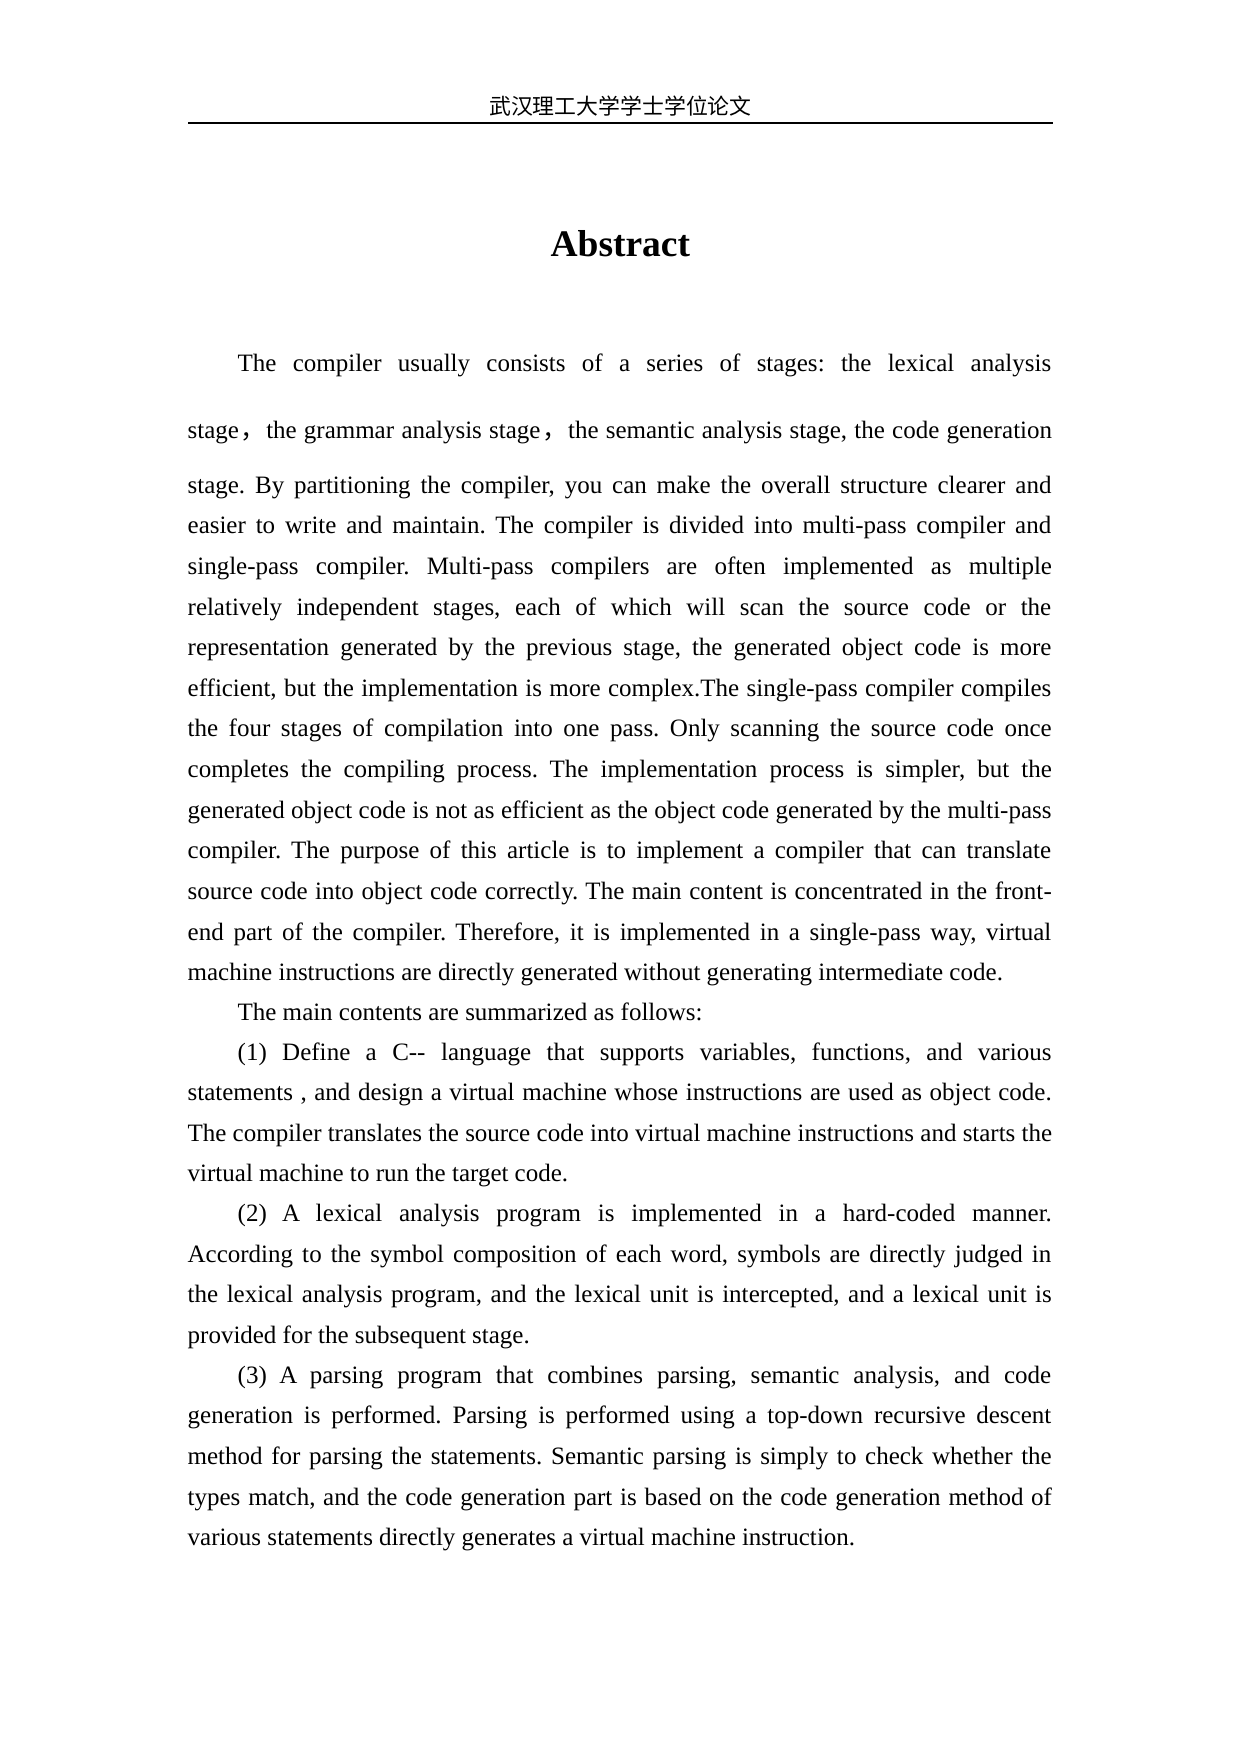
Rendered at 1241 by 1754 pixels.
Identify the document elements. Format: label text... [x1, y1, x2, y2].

text The main contents are summarized as follows: [187, 995, 1053, 1028]
text (1) Define a C-- language that supports variables, functions, and various statements , and design a virtual machine whose instructions are used as object code. The compiler translates the source code into virtual machine instructions and starts the virtual machine to run the target code. [187, 1035, 1053, 1189]
text The compiler usually consists of a series of stages: the lexical analysis stage，the grammar analysis stage，the semantic analysis stage, the code generation stage. By partitioning the compiler, you can make the overall structure clearer and easier to write and maintain. The compiler is divided into multi-pass compiler and single-pass compiler. Multi-pass compilers are often implemented as multiple relatively independent stages, each of which will scan the source code or the representation generated by the previous stage, the generated object code is more efficient, but the implementation is more complex.The single-pass compiler compiles the four stages of compilation into one pass. Only scanning the source code once completes the compiling process. The implementation process is simpler, but the generated object code is not as efficient as the object code generated by the multi-pass compiler. The purpose of this article is to implement a compiler that can translate source code into object code correctly. The main content is concentrated in the front-end part of the compiler. Therefore, it is implemented in a single-pass way, virtual machine instructions are directly generated without generating intermediate code. [187, 346, 1053, 988]
text Abstract [187, 211, 1053, 276]
text (3) A parsing program that combines parsing, semantic analysis, and code generation is performed. Parsing is performed using a top-down recursive descent method for parsing the statements. Semantic parsing is simply to check whether the types match, and the code generation part is based on the code generation method of various statements directly generates a virtual machine instruction. [187, 1358, 1053, 1553]
text (2) A lexical analysis program is implemented in a hard-coded manner. According to the symbol composition of each word, symbols are directly judged in the lexical analysis program, and the lexical unit is intercepted, and a lexical unit is provided for the subsequent stage. [187, 1196, 1053, 1351]
